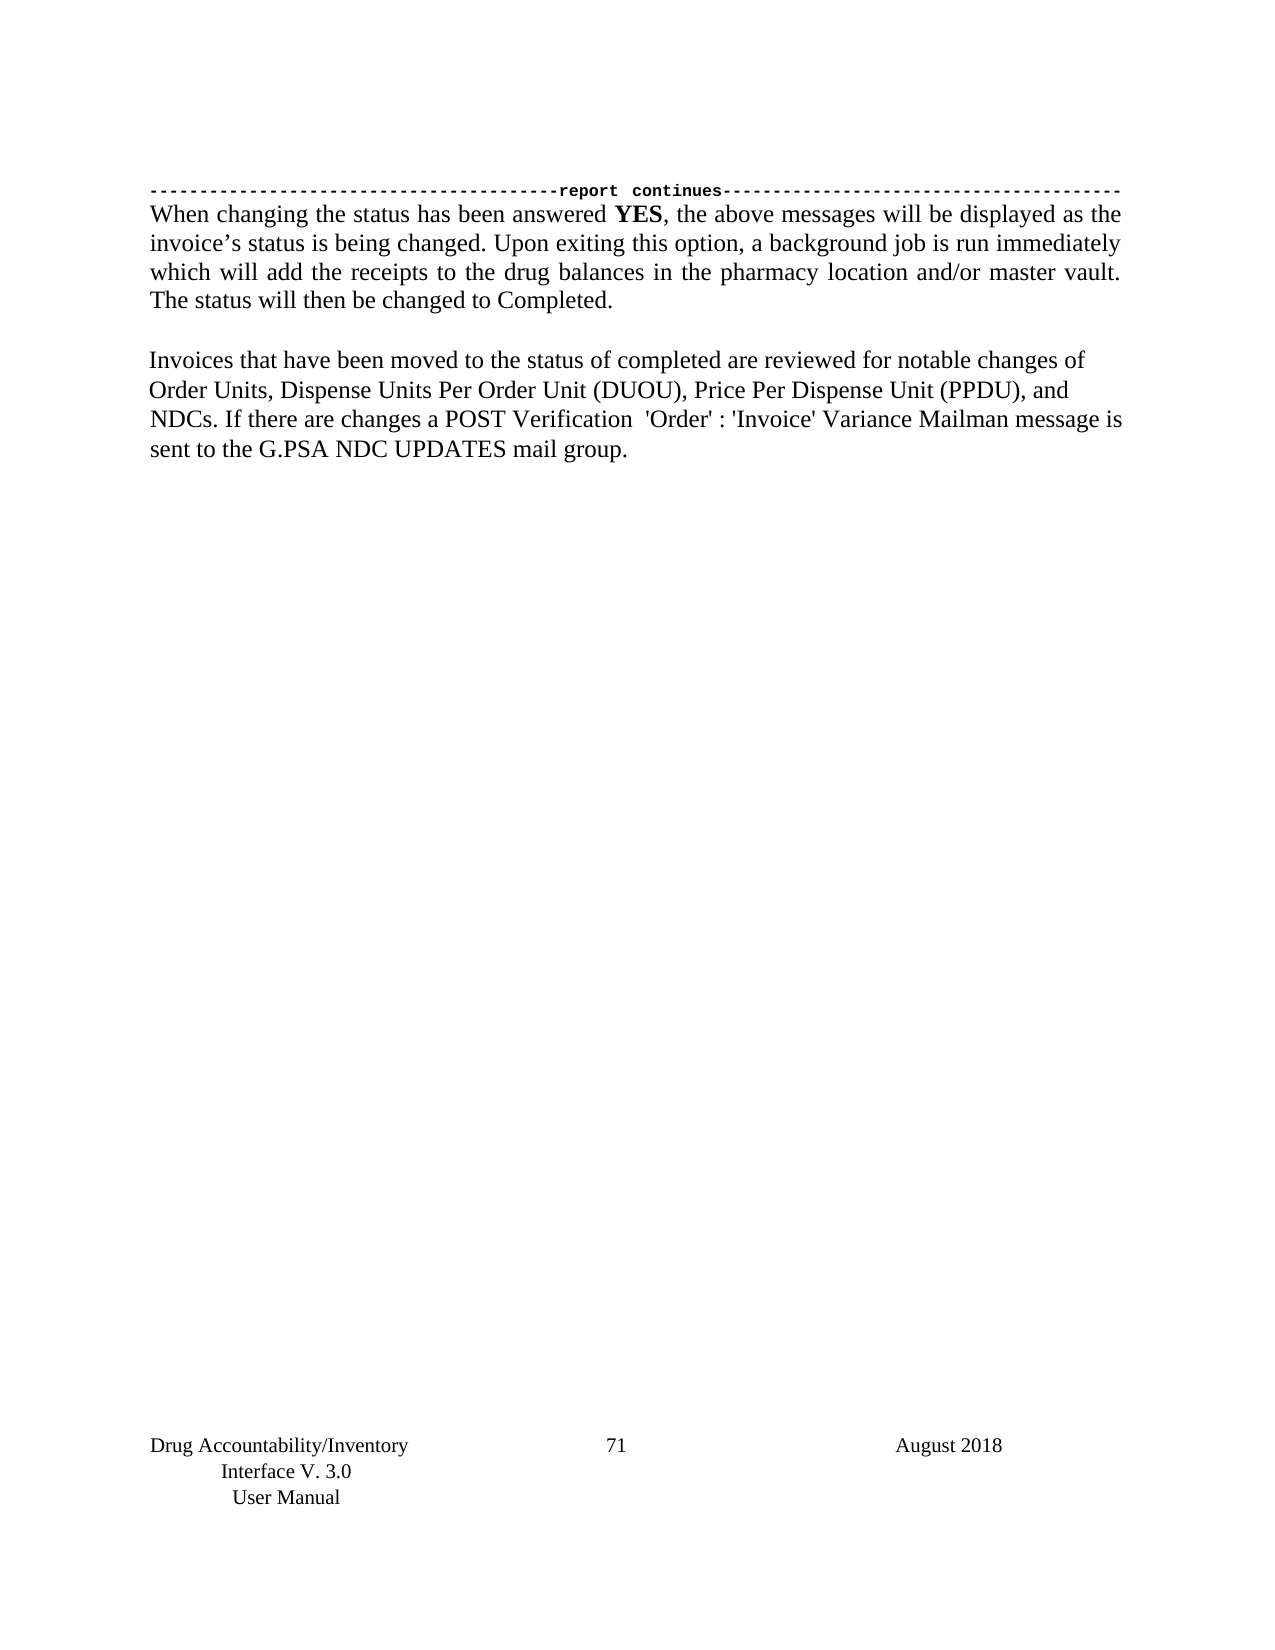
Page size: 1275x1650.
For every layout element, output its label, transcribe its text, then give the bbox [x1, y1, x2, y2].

text Order Units, Dispense Units Per Order Unit (DUOU), Price Per Dispense Unit (PPDU), and NDCs. If there are changes a POST Verification 'Order' : 'Invoice' Variance Mailman message is sent to the G.PSA NDC UPDATES mail group. [149, 375, 1125, 463]
text Invoices that have been moved to the status of completed are reviewed for notable changes of [149, 345, 1125, 374]
text -----------------------------------------report continues---------------------------------------- When changing the status has been answered YES, the above messages will be displayed as the invoice’s status is being changed. Upon exiting this option, a background job is run immediately which will add the receipts to the drug balances in the pharmacy location and/or master vault. The status will then be changed to Completed. [148, 181, 1122, 314]
